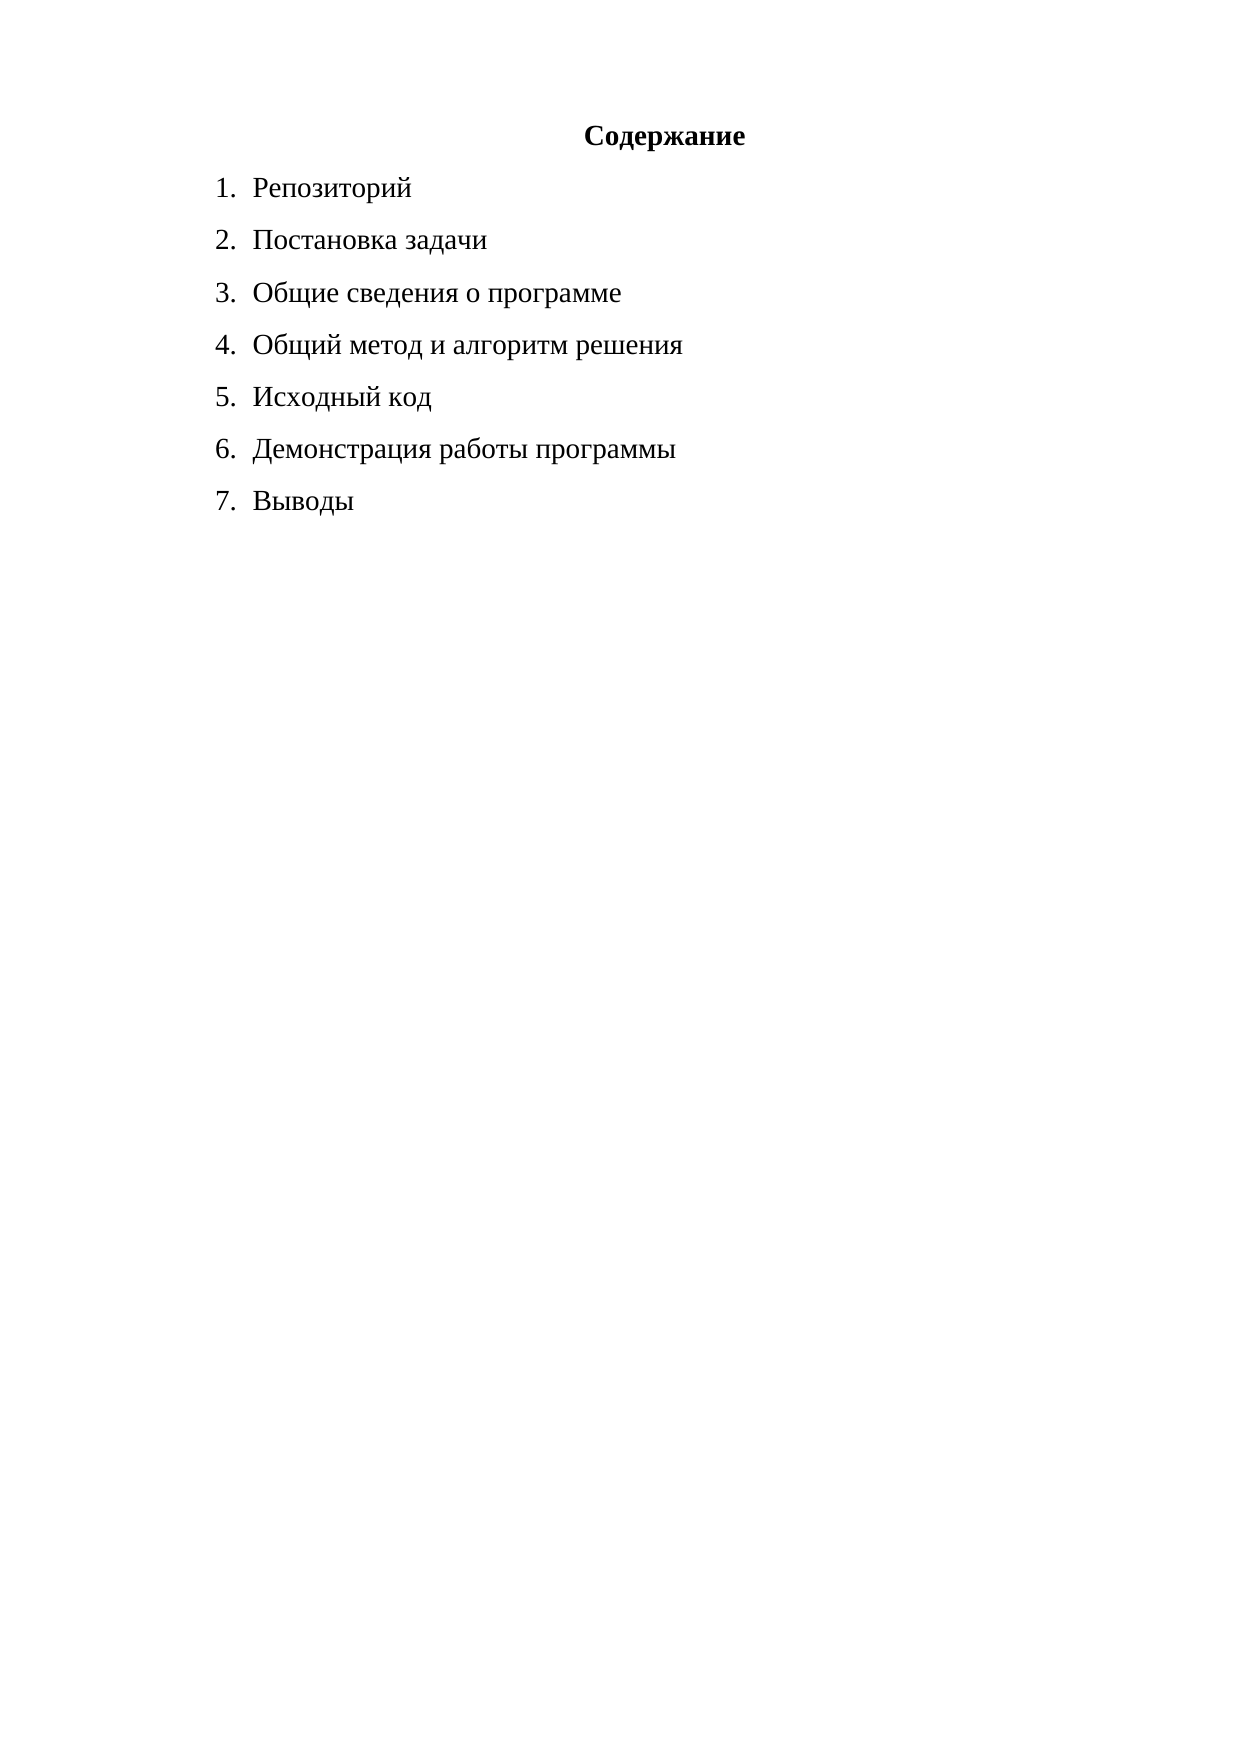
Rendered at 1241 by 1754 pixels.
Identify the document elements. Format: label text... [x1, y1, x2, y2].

list Исходный код [215, 379, 1152, 413]
text Содержание [177, 118, 1152, 152]
list Демонстрация работы программы [215, 431, 1152, 465]
list Выводы [215, 483, 1152, 517]
list Общие сведения о программе [215, 275, 1152, 308]
list Репозиторий [215, 170, 1152, 204]
list Постановка задачи [215, 222, 1152, 256]
list Общий метод и алгоритм решения [215, 327, 1152, 360]
